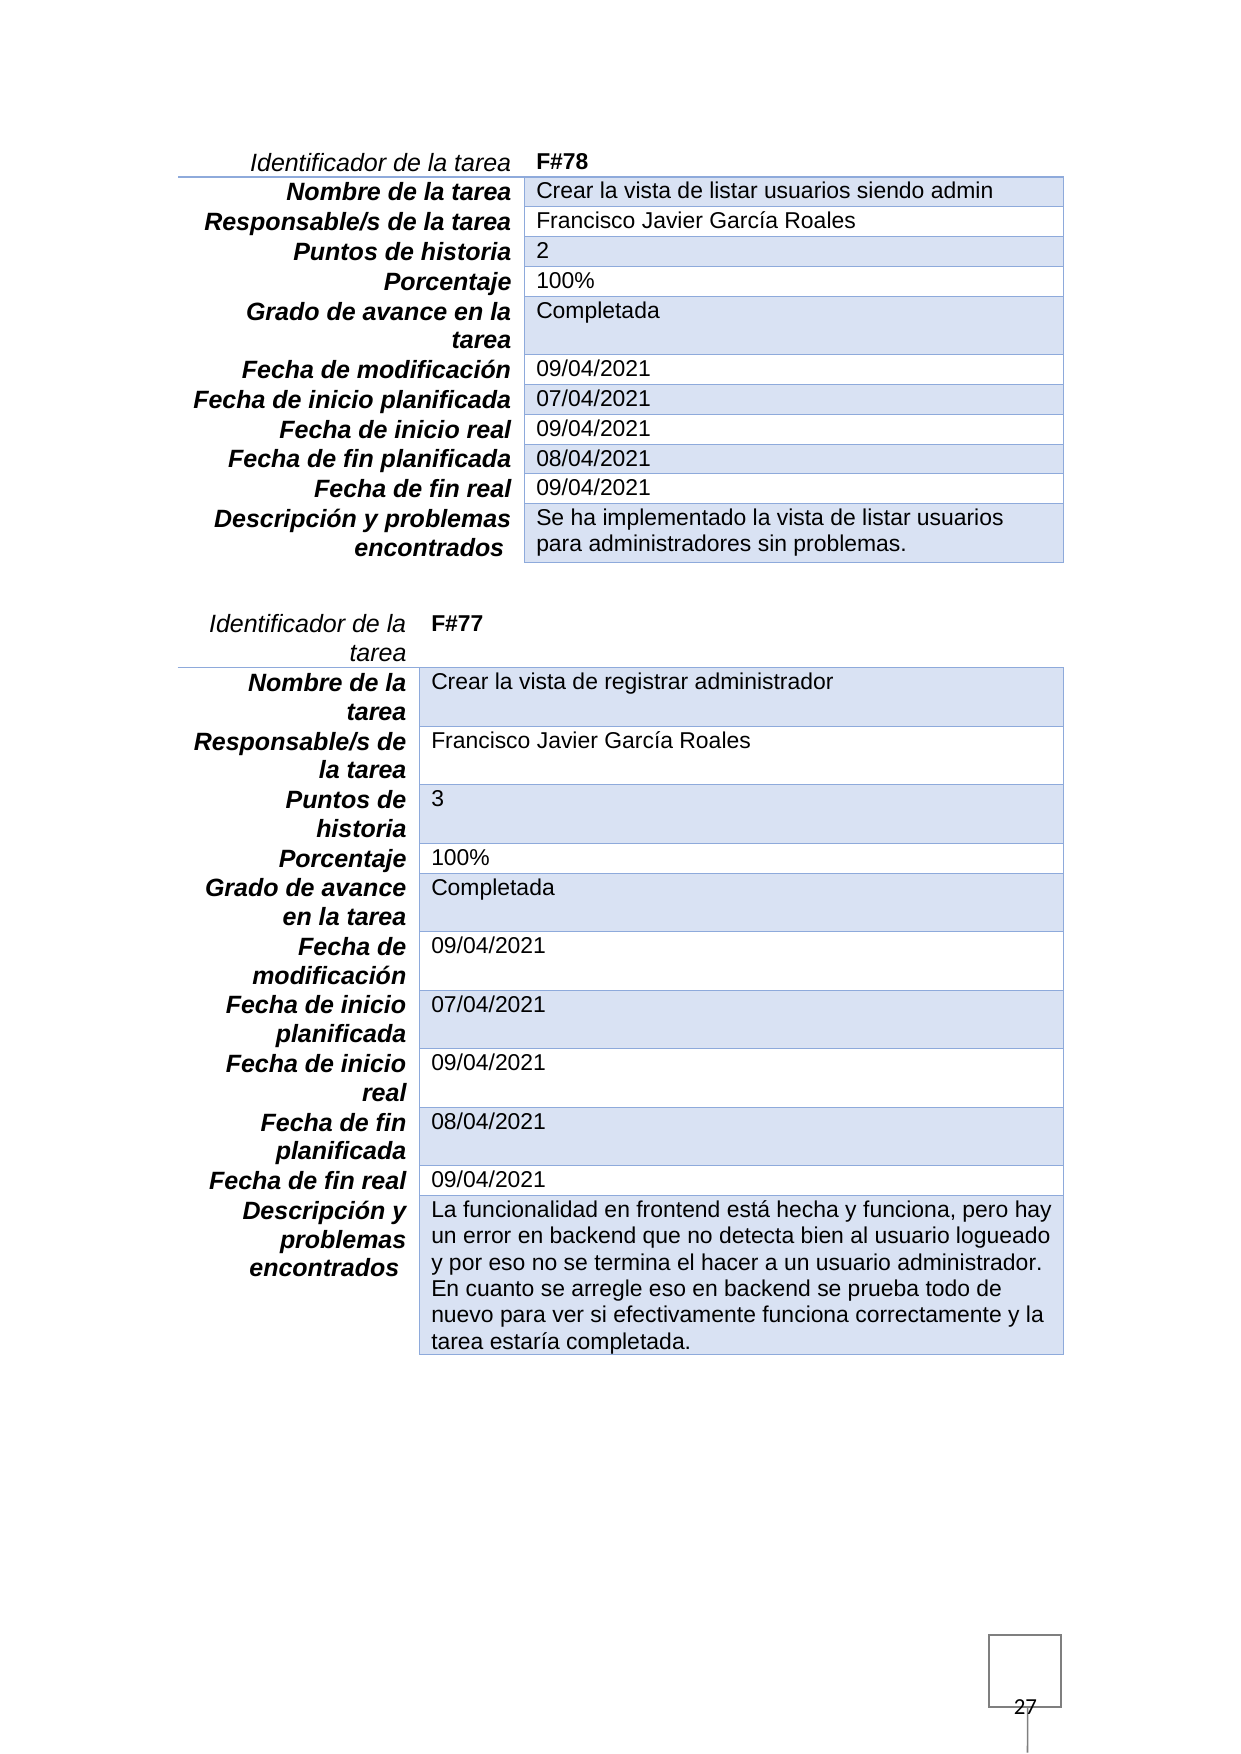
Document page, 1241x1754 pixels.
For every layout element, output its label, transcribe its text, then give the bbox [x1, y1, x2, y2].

table_cell Se ha implementado la vista de listar usuarios para administradores sin problemas. [525, 504, 1063, 562]
table_cell Fecha de modificación [178, 354, 524, 384]
table_cell Puntos de historia [178, 236, 524, 266]
table_cell Fecha de inicio real [178, 414, 524, 443]
table_cell 09/04/2021 [525, 415, 1063, 443]
table_cell Fecha de fin real [178, 473, 524, 503]
table_cell Porcentaje [178, 266, 524, 296]
table_cell 2 [525, 237, 1063, 266]
table_cell Fecha de inicio planificada [178, 990, 419, 1048]
table_cell Descripción y problemas encontrados [178, 1195, 419, 1354]
table_cell Descripción y problemas encontrados [178, 503, 524, 562]
table_cell 09/04/2021 [525, 355, 1063, 384]
table_cell Responsable/s de la tarea [178, 206, 524, 236]
table_cell 09/04/2021 [525, 474, 1063, 503]
table_cell Crear la vista de listar usuarios siendo admin [525, 178, 1063, 206]
table_cell 08/04/2021 [525, 445, 1063, 473]
table_header Identificador de la tarea [178, 610, 420, 667]
table_cell 100% [420, 844, 1063, 872]
table_cell Fecha de inicio real [178, 1048, 419, 1107]
table_cell Completada [525, 297, 1063, 354]
table_cell 09/04/2021 [420, 932, 1063, 989]
table_cell Francisco Javier García Roales [420, 727, 1063, 784]
table_cell Responsable/s de la tarea [178, 726, 419, 784]
table_cell 07/04/2021 [525, 385, 1063, 414]
table_cell Puntos de historia [178, 784, 419, 843]
table_cell 100% [525, 267, 1063, 296]
table_cell 09/04/2021 [420, 1049, 1063, 1107]
table_cell Grado de avance en la tarea [178, 296, 524, 354]
table_cell 3 [420, 785, 1063, 843]
table_cell Fecha de fin real [178, 1165, 419, 1195]
table_cell Nombre de la tarea [178, 668, 419, 726]
table_cell Porcentaje [178, 843, 419, 872]
table_cell Fecha de fin planificada [178, 1107, 419, 1165]
table_cell Completada [420, 874, 1063, 931]
table_cell 09/04/2021 [420, 1166, 1063, 1195]
table_cell 08/04/2021 [420, 1108, 1063, 1165]
table_cell 07/04/2021 [420, 991, 1063, 1048]
table_cell Nombre de la tarea [178, 178, 524, 206]
table_cell La funcionalidad en frontend está hecha y funciona, pero hay un error en backend que no detecta bien al usuario logueado y por eso no se termina el hacer a un usuario administrador. En cuanto se arregle eso en backend se prueba todo de nuevo para ver si efectivamente funciona correctamente y la tarea estaría completada. [420, 1196, 1063, 1354]
table_header Identificador de la tarea [178, 148, 525, 176]
table_header F#78 [525, 148, 1063, 176]
table_cell Grado de avance en la tarea [178, 873, 419, 931]
table_cell Fecha de modificación [178, 931, 419, 989]
table_cell Francisco Javier García Roales [525, 207, 1063, 236]
table_header F#77 [420, 610, 1064, 667]
table_cell Crear la vista de registrar administrador [420, 668, 1063, 726]
table_cell Fecha de fin planificada [178, 444, 524, 473]
table_cell Fecha de inicio planificada [178, 384, 524, 414]
